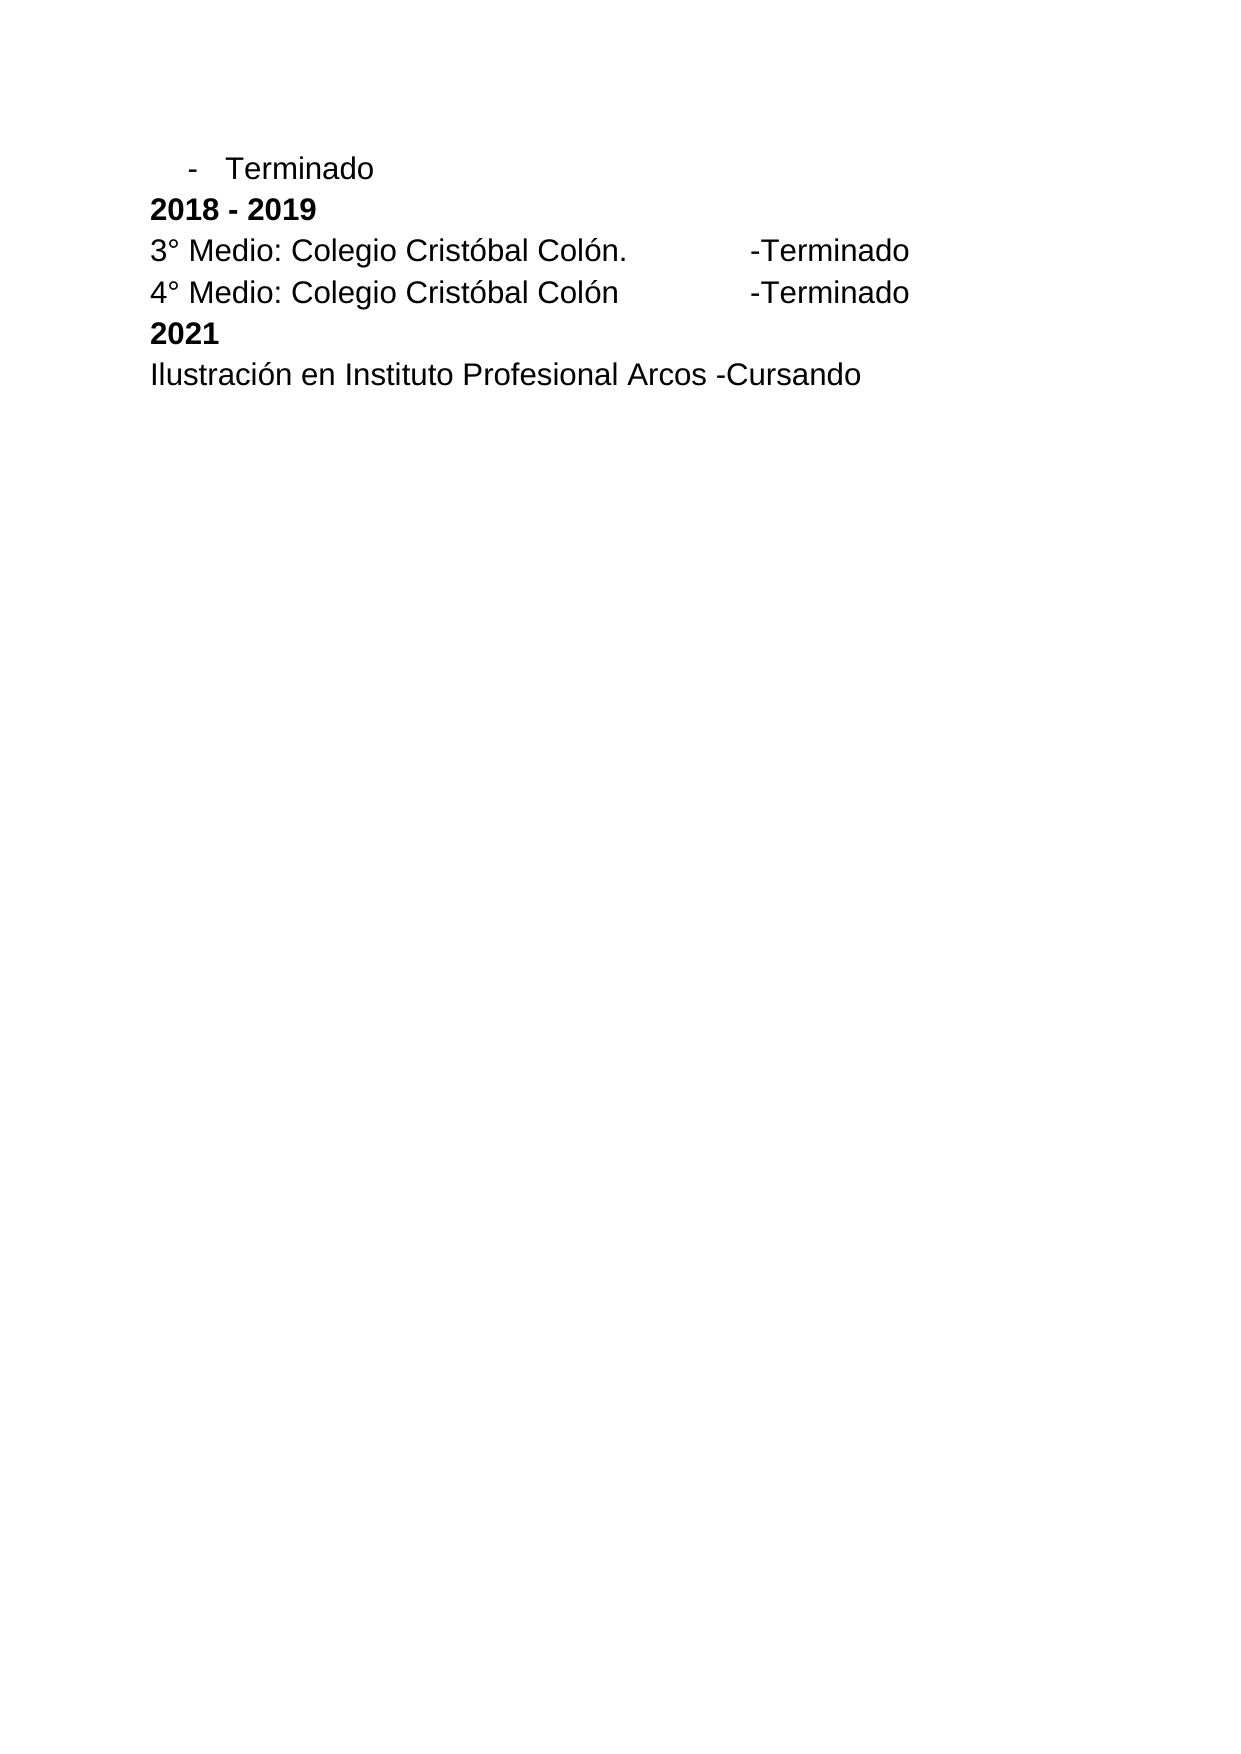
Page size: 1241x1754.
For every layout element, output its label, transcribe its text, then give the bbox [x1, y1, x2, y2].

text 2021 [150, 315, 1090, 351]
text 3° Medio: Colegio Cristóbal Colón. -Terminado [150, 232, 1090, 268]
text 2018 - 2019 [150, 191, 1090, 227]
list Terminado [187, 150, 1090, 186]
text 4° Medio: Colegio Cristóbal Colón -Terminado [150, 274, 1090, 310]
text Ilustración en Instituto Profesional Arcos -Cursando [150, 356, 1090, 392]
